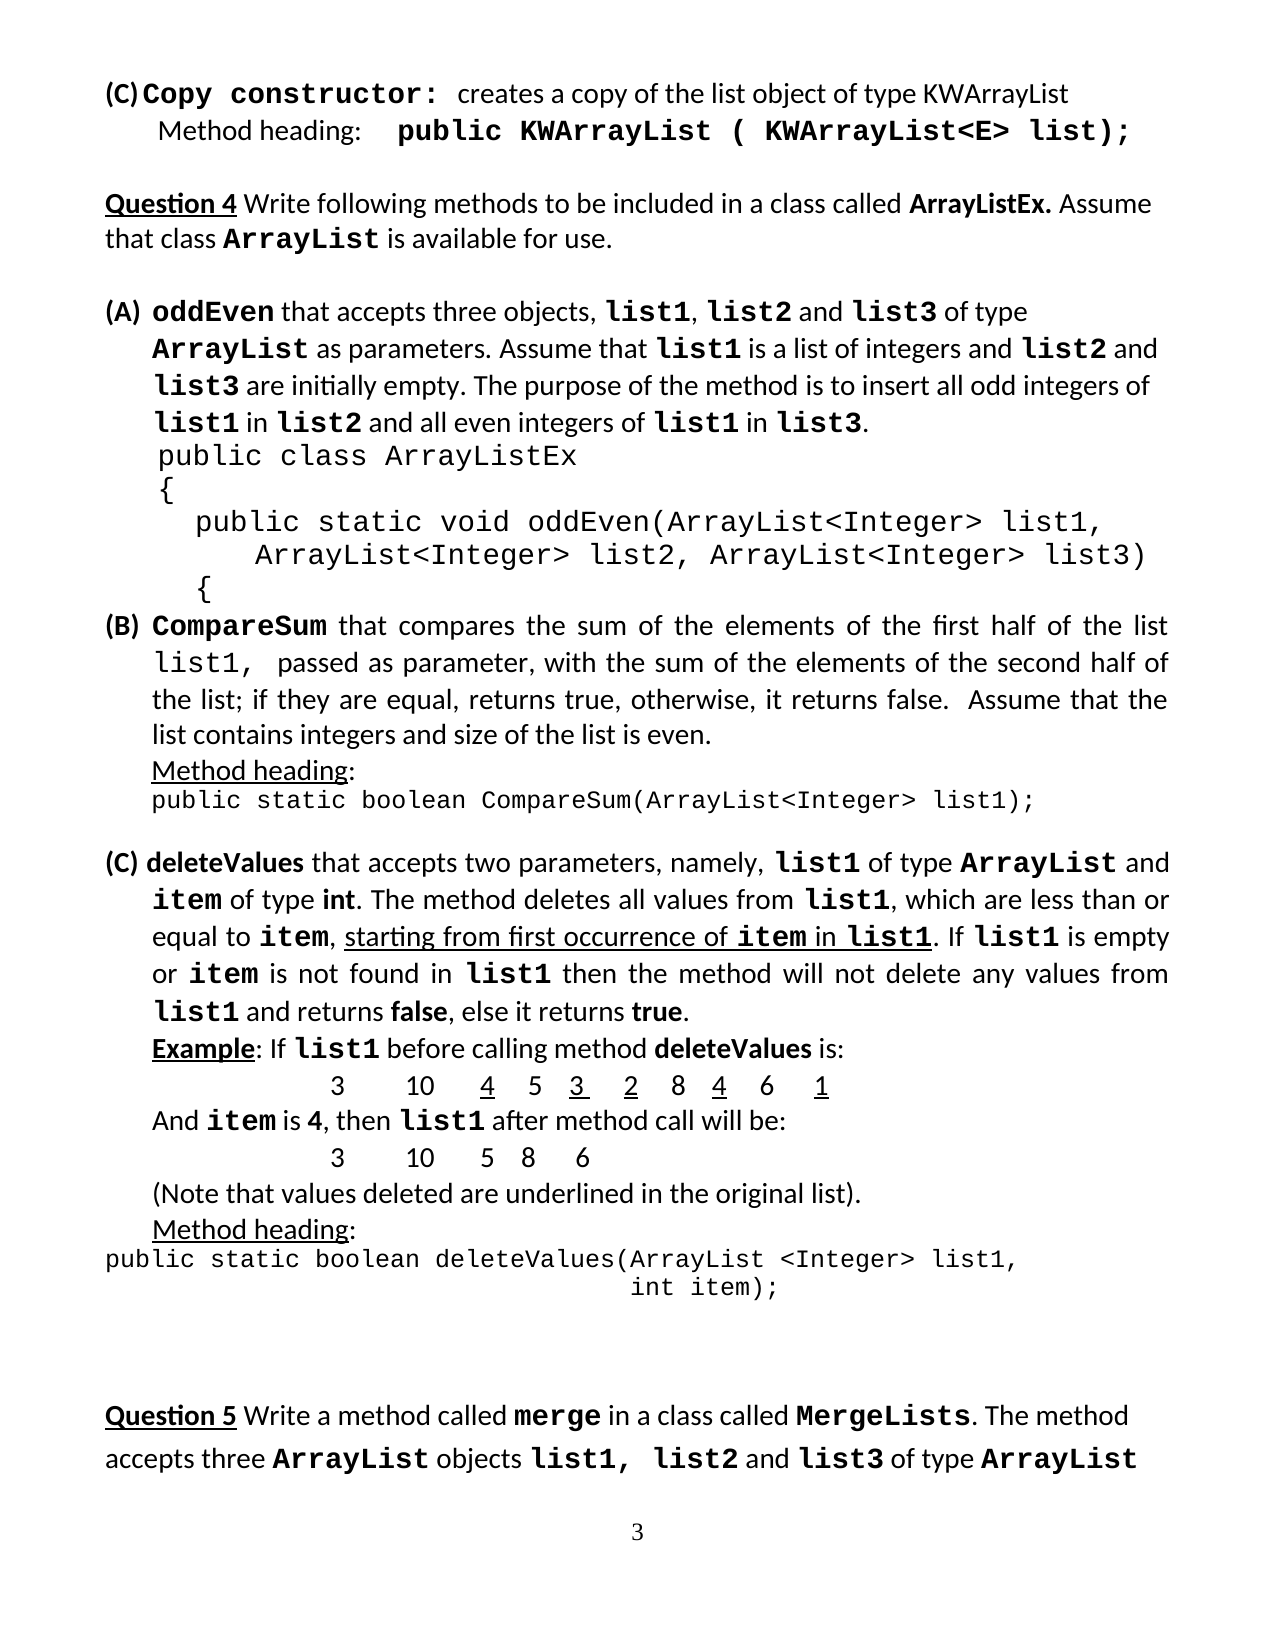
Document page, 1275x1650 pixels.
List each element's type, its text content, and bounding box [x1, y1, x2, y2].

text Method heading: public KWArrayList ( KWArrayList<E> list); [105, 112, 1170, 149]
text public static boolean deleteValues(ArrayList <Integer> list1, [105, 1246, 1170, 1275]
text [105, 1397, 1170, 1477]
text 3 10 4 5 3 2 8 4 6 1 [152, 1067, 1170, 1102]
text (C) deleteValues that accepts two parameters, namely, list1 of type ArrayList and item of type int. The method deletes all values from list1, which are less than or equal to item, starting from first occurrence of item in list1. If list1 is empty or item is not found in list1 then the method will not delete any values from list1 and returns false, else it returns true. [105, 844, 1170, 1030]
text public static void oddEven(ArrayList<Integer> list1, [142, 507, 1170, 541]
text int item); [105, 1275, 1170, 1303]
text Question 4 Write following methods to be included in a class called ArrayListEx. Assume that class ArrayList is available for use. [105, 185, 1170, 257]
list CompareSum that compares the sum of the elements of the first half of the list list1, passed as parameter, with the sum of the elements of the second half of the list; if they are equal, returns true, otherwise, it returns false. Assume that the list contains integers and size of the list is even. [105, 607, 1170, 752]
text { [142, 573, 1170, 607]
list Copy constructor: creates a copy of the list object of type KWArrayList [105, 75, 1170, 112]
text 3 10 5 8 6 [152, 1139, 1170, 1175]
text Example: If list1 before calling method deleteValues is: [152, 1030, 1170, 1067]
text And item is 4, then list1 after method call will be: [152, 1102, 1170, 1139]
text Method heading: [105, 752, 1170, 788]
text Method heading: [152, 1211, 1170, 1246]
text public class ArrayListEx [105, 441, 1170, 474]
text ArrayList<Integer> list2, ArrayList<Integer> list3) [142, 541, 1170, 573]
text (Note that values deleted are underlined in the original list). [152, 1175, 1170, 1211]
text { [105, 474, 1170, 507]
list oddEven that accepts three objects, list1, list2 and list3 of type ArrayList as parameters. Assume that list1 is a list of integers and list2 and list3 are initially empty. The purpose of the method is to insert all odd integers of list1 in list2 and all even integers of list1 in list3. [105, 293, 1170, 441]
text public static boolean CompareSum(ArrayList<Integer> list1); [105, 788, 1170, 816]
